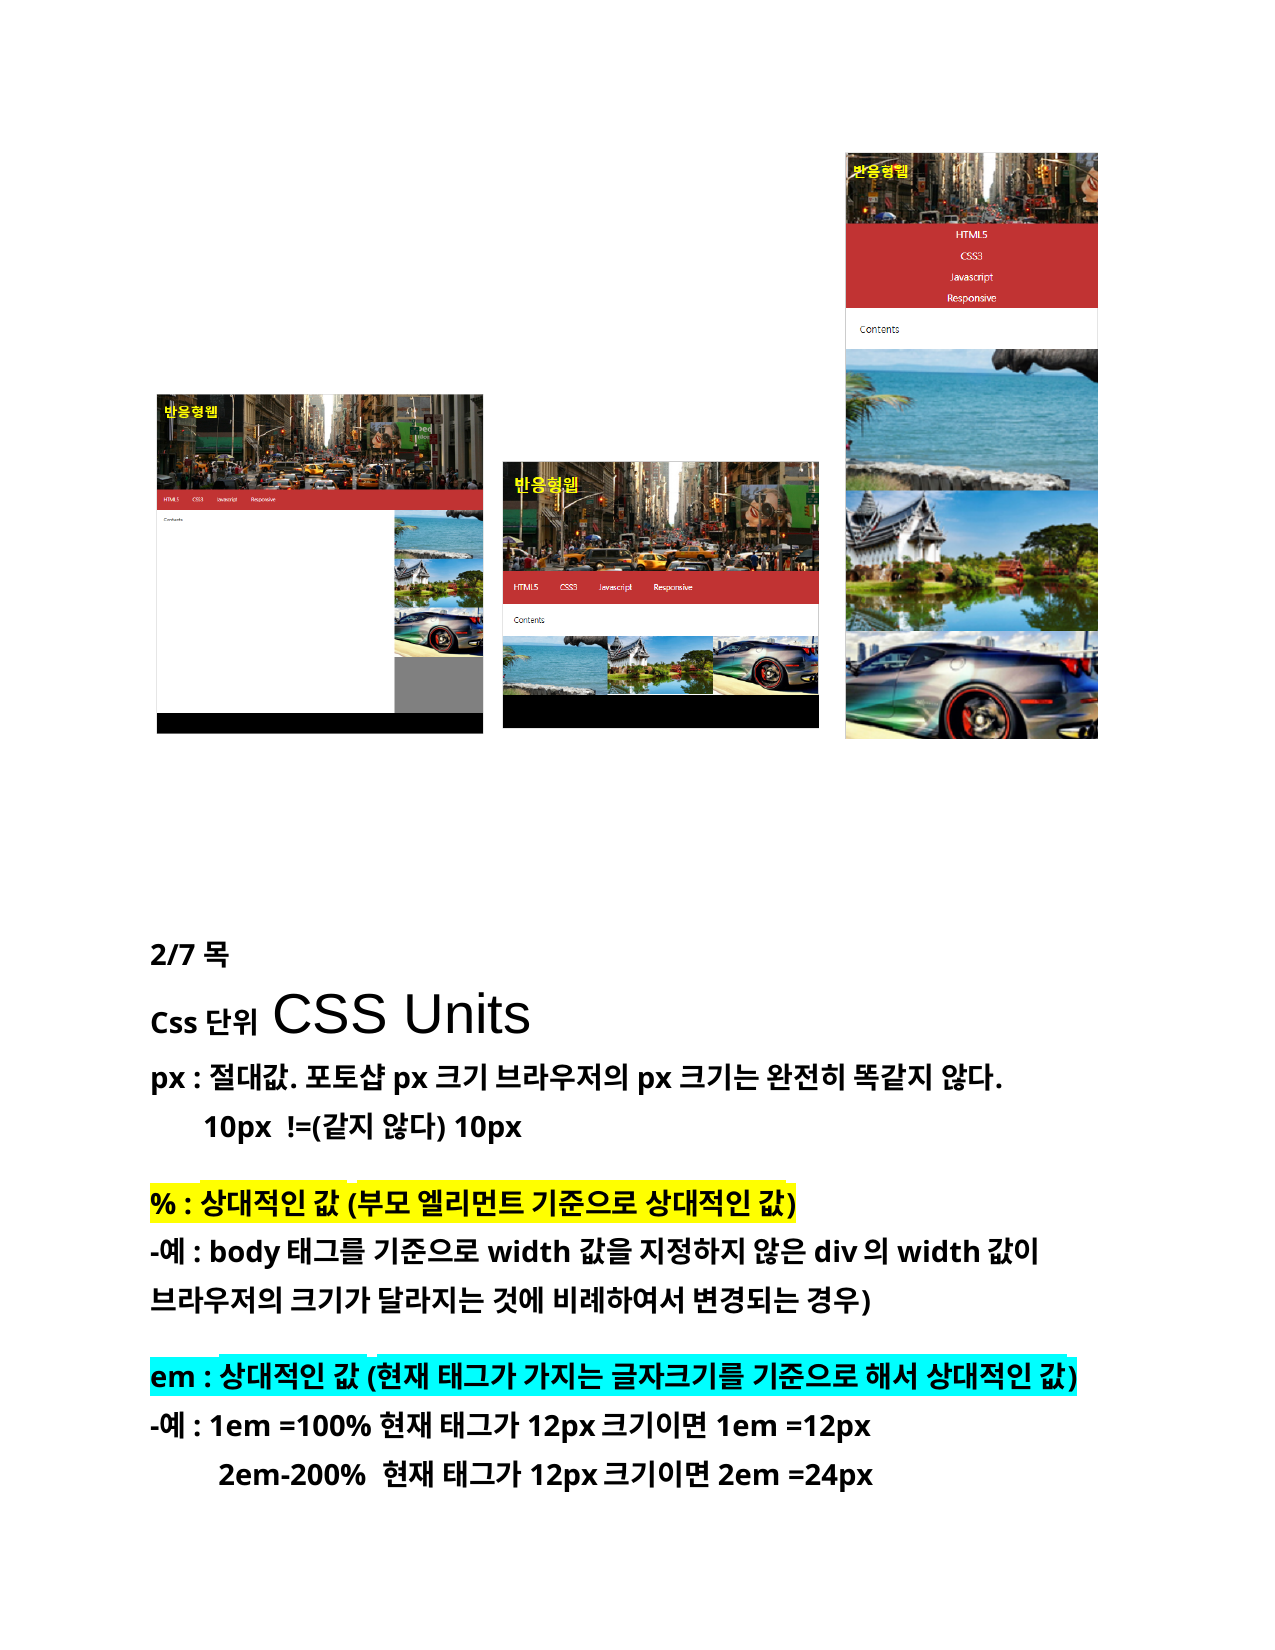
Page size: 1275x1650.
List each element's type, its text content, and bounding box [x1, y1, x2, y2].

text % : 상대적인 값 (부모 엘리먼트 기준으로 상대적인 값) -예 : body태그를 기준으로 width 값을 지정하지 않은 div의 width값이 브라우저의 크기가 달라지는 것에 비례하여서 변경되는 경우) [150, 1180, 1125, 1350]
picture [497, 450, 830, 739]
picture [840, 150, 1101, 739]
text 2/7 목 [150, 932, 1125, 974]
text 2em-200% 현재 태그가 12px크기이면 2em =24px [150, 1451, 1125, 1494]
text px : 절대값. 포토샵 px 크기 브라우저의 px 크기는 완전히 똑같지 않다. [150, 1055, 1125, 1097]
text em : 상대적인 값 (현재 태그가 가지는 글자크기를 기준으로 해서 상대적인 값) -예 : 1em =100% 현재 태그가 12px크기이면 1em =12px [150, 1354, 1125, 1445]
picture [150, 388, 487, 739]
text Css 단위 CSS Units [150, 981, 1125, 1045]
text 10px !=(같지 않다) 10px [150, 1104, 1125, 1176]
